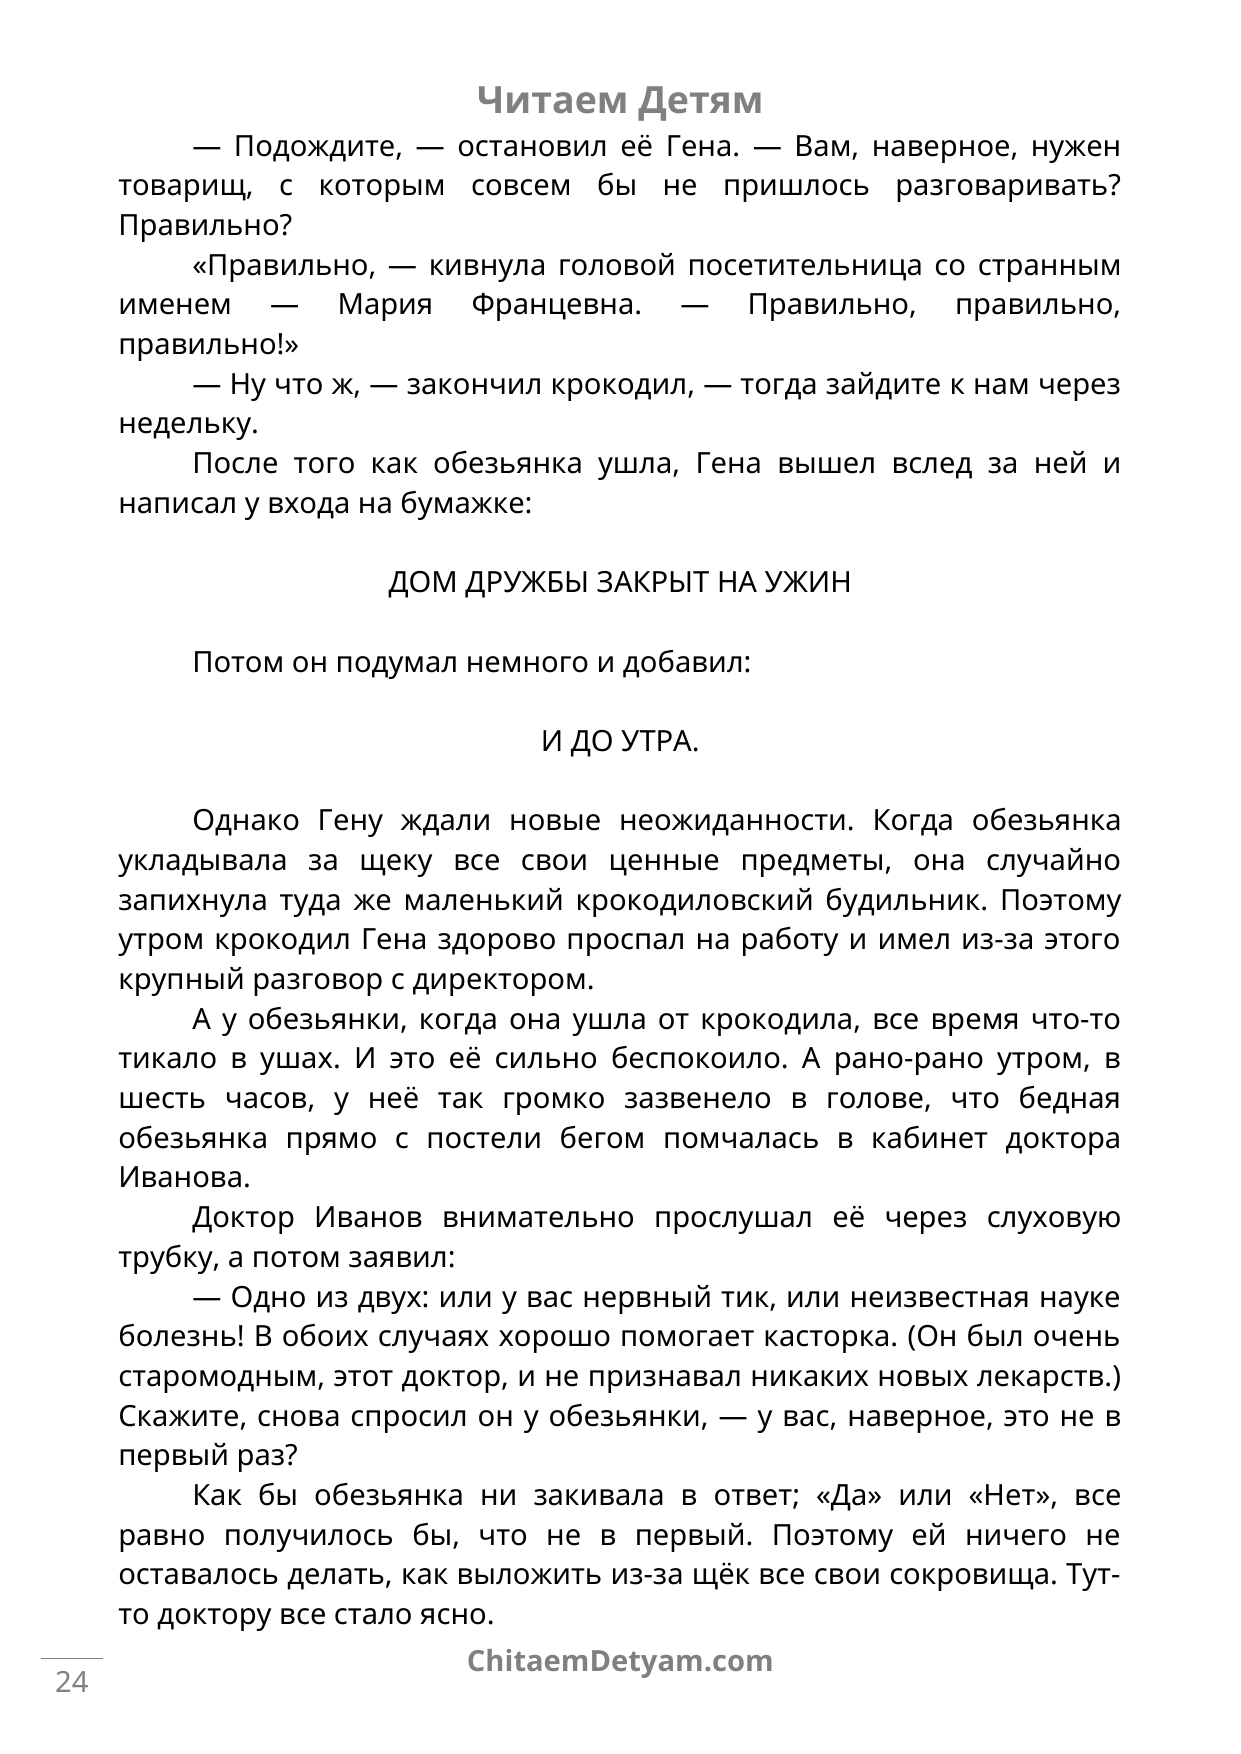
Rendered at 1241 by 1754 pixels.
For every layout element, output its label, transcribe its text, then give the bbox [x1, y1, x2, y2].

text — Одно из двух: или у вас нервный тик, или неизвестная науке болезнь! В обоих случаях хорошо помогает касторка. (Он был очень старомодным, этот доктор, и не признавал никаких новых лекарств.) Скажите, снова спросил он у обезьянки, — у вас, наверное, это не в первый раз? [118, 1276, 1122, 1474]
text И ДО УТРА. [118, 720, 1122, 760]
text ДОМ ДРУЖБЫ ЗАКРЫТ НА УЖИН [118, 561, 1122, 601]
text Доктор Иванов внимательно прослушал её через слуховую трубку, а потом заявил: [118, 1196, 1122, 1276]
text После того как обезьянка ушла, Гена вышел вслед за ней и написал у входа на бумажке: [118, 442, 1122, 522]
text Потом он подумал немного и добавил: [118, 641, 1122, 681]
text — Ну что ж, — закончил крокодил, — тогда зайдите к нам через недельку. [118, 363, 1122, 442]
text А у обезьянки, когда она ушла от крокодила, все время что-то тикало в ушах. И это её сильно беспокоило. А рано-рано утром, в шесть часов, у неё так громко зазвенело в голове, что бедная обезьянка прямо с постели бегом помчалась в кабинет доктора Иванова. [118, 998, 1122, 1196]
text «Правильно, — кивнула головой посетительница со странным именем — Мария Францевна. — Правильно, правильно, правильно!» [118, 244, 1122, 363]
text Как бы обезьянка ни закивала в ответ; «Да» или «Нет», все равно получилось бы, что не в первый. Поэтому ей ничего не оставалось делать, как выложить из-за щёк все свои сокровища. Тут-то доктору все стало ясно. [118, 1474, 1122, 1633]
text — Подождите, — остановил её Гена. — Вам, наверное, нужен товарищ, с которым совсем бы не пришлось разговаривать? Правильно? [118, 125, 1122, 244]
text Однако Гену ждали новые неожиданности. Когда обезьянка укладывала за щеку все свои ценные предметы, она случайно запихнула туда же маленький крокодиловский будильник. Поэтому утром крокодил Гена здорово проспал на работу и имел из-за этого крупный разговор с директором. [118, 799, 1122, 998]
